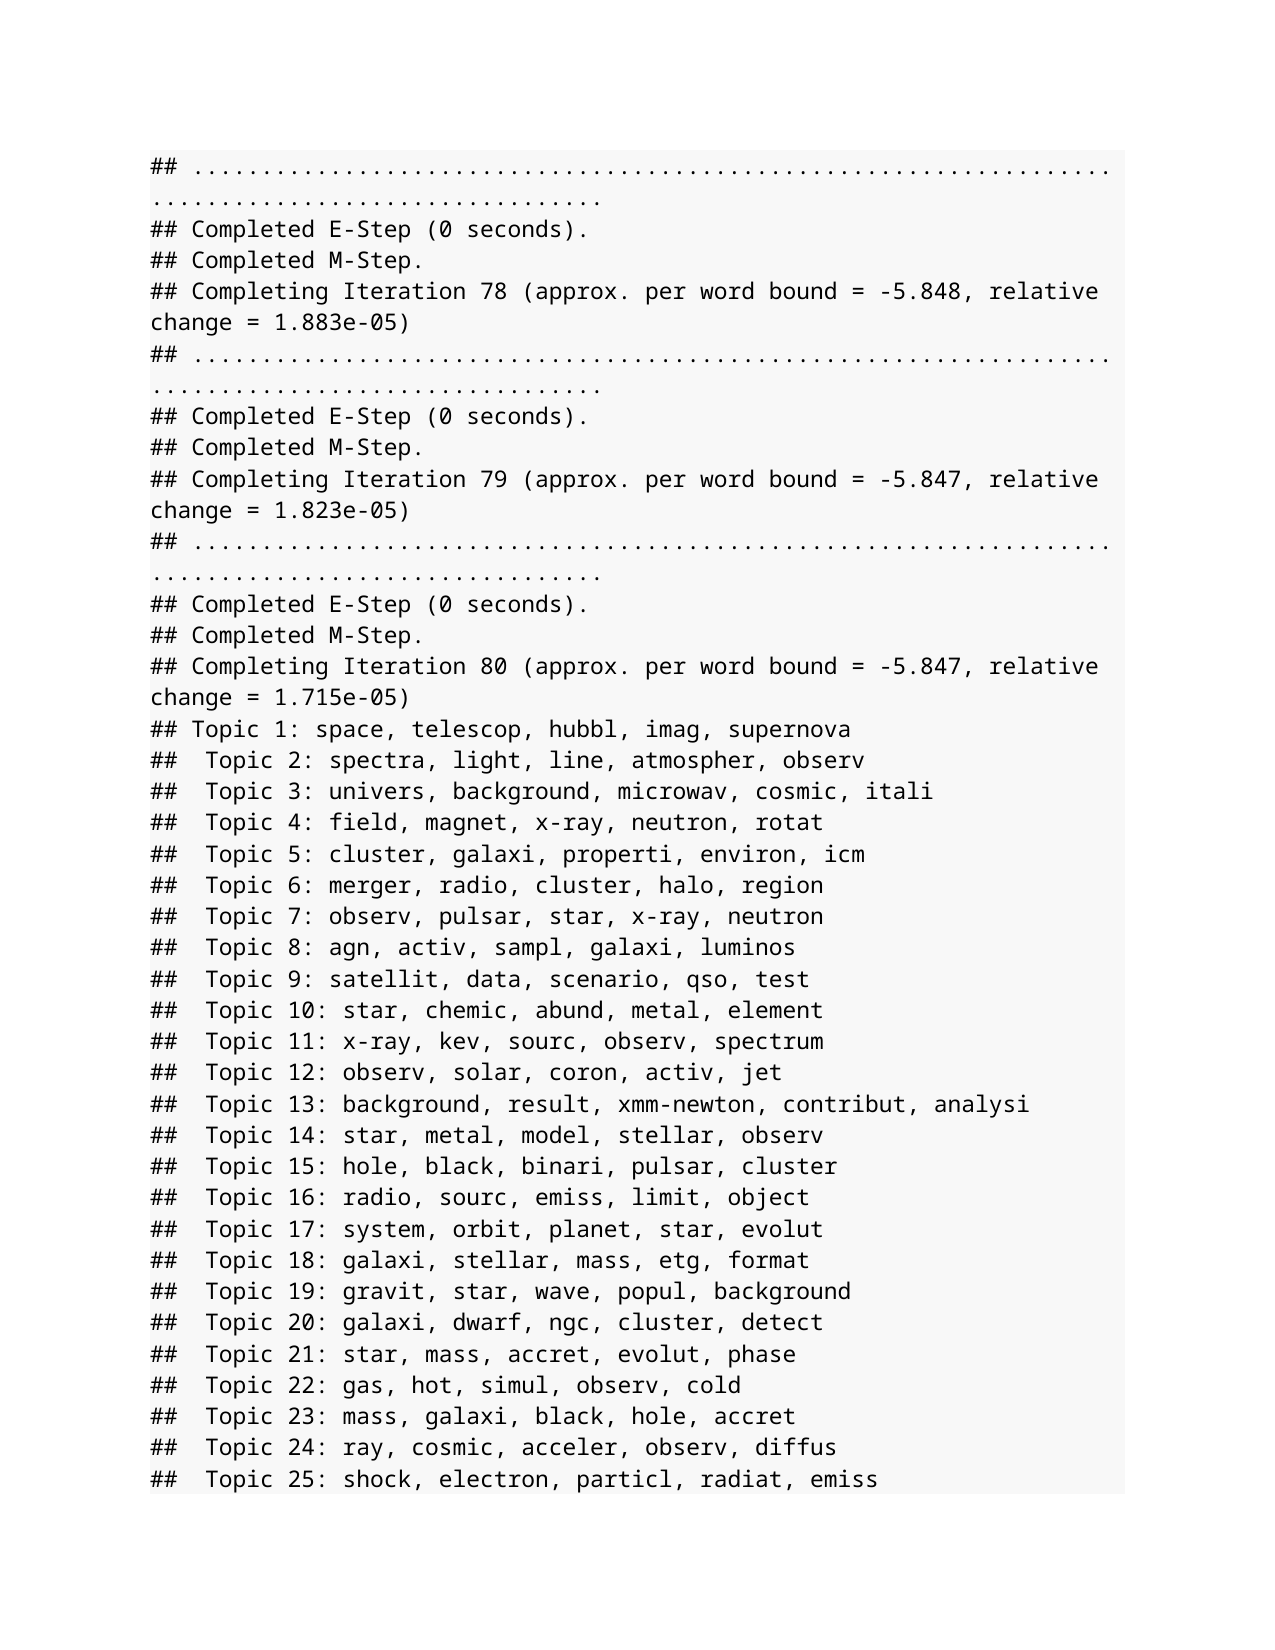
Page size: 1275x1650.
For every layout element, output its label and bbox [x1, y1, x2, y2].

text [150, 150, 1125, 1494]
